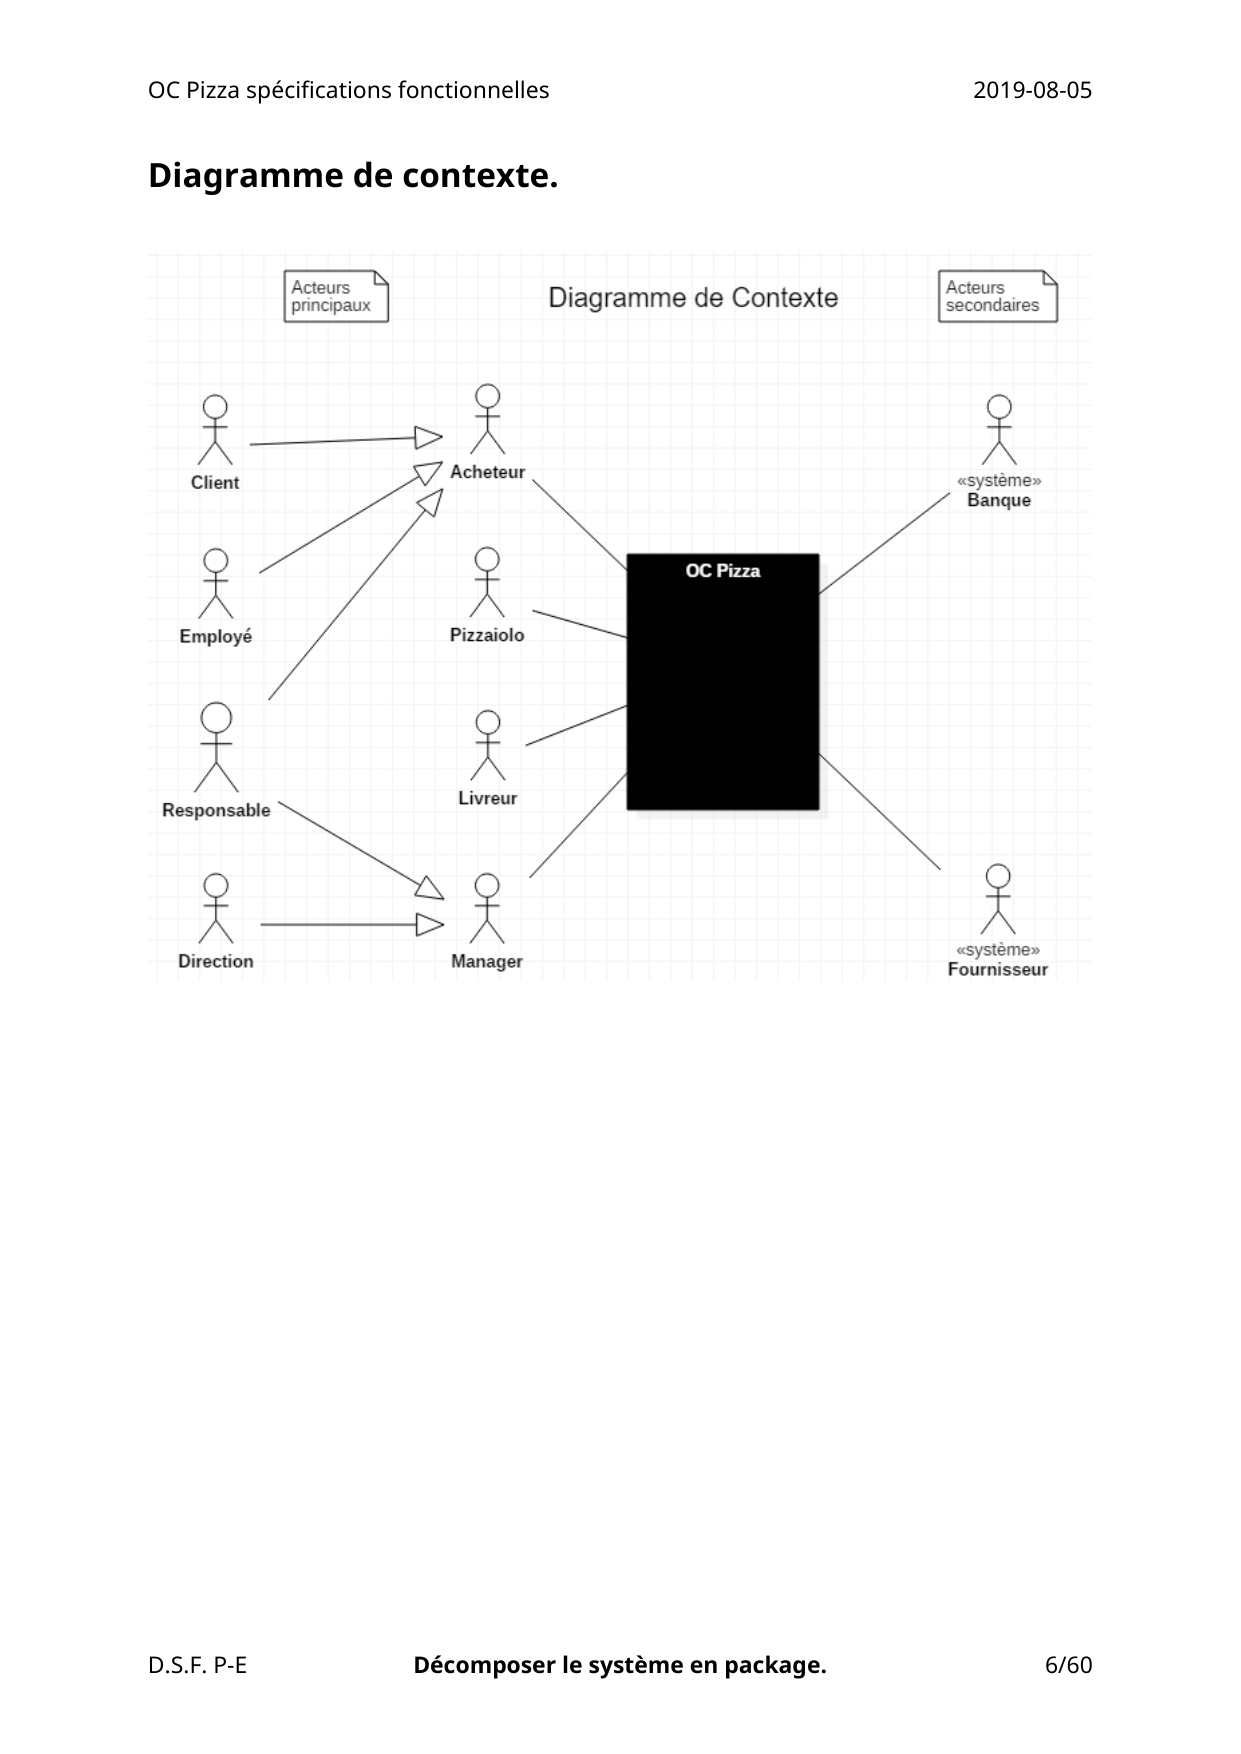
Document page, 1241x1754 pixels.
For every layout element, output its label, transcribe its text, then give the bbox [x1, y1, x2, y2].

picture [147, 251, 1092, 981]
subtitle Diagramme de contexte. [148, 152, 1093, 197]
